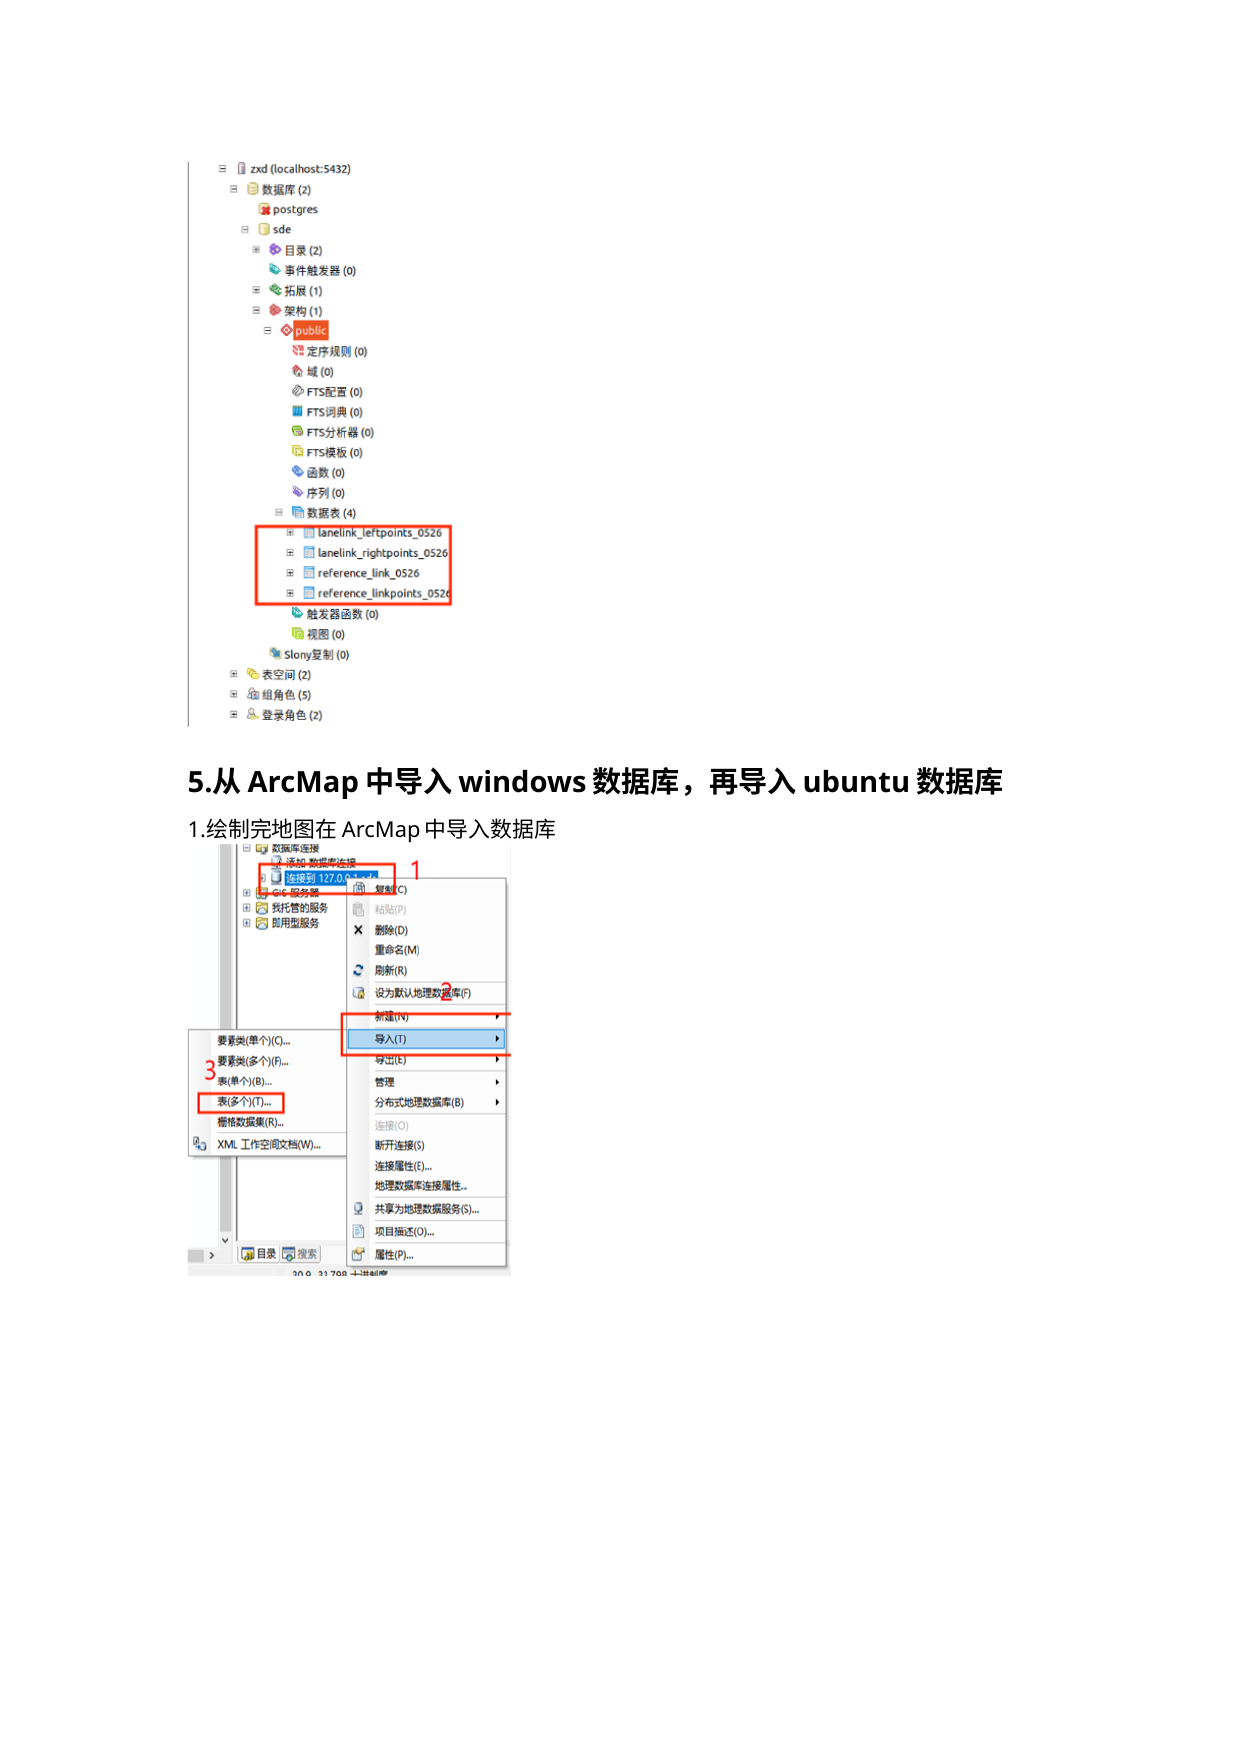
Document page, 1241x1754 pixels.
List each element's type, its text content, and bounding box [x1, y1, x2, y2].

text 1.绘制完地图在ArcMap中导入数据库 [187, 812, 1053, 844]
picture [187, 844, 511, 1276]
picture [187, 162, 453, 727]
text 5.从ArcMap中导入windows数据库，再导入ubuntu数据库 [187, 747, 1053, 812]
